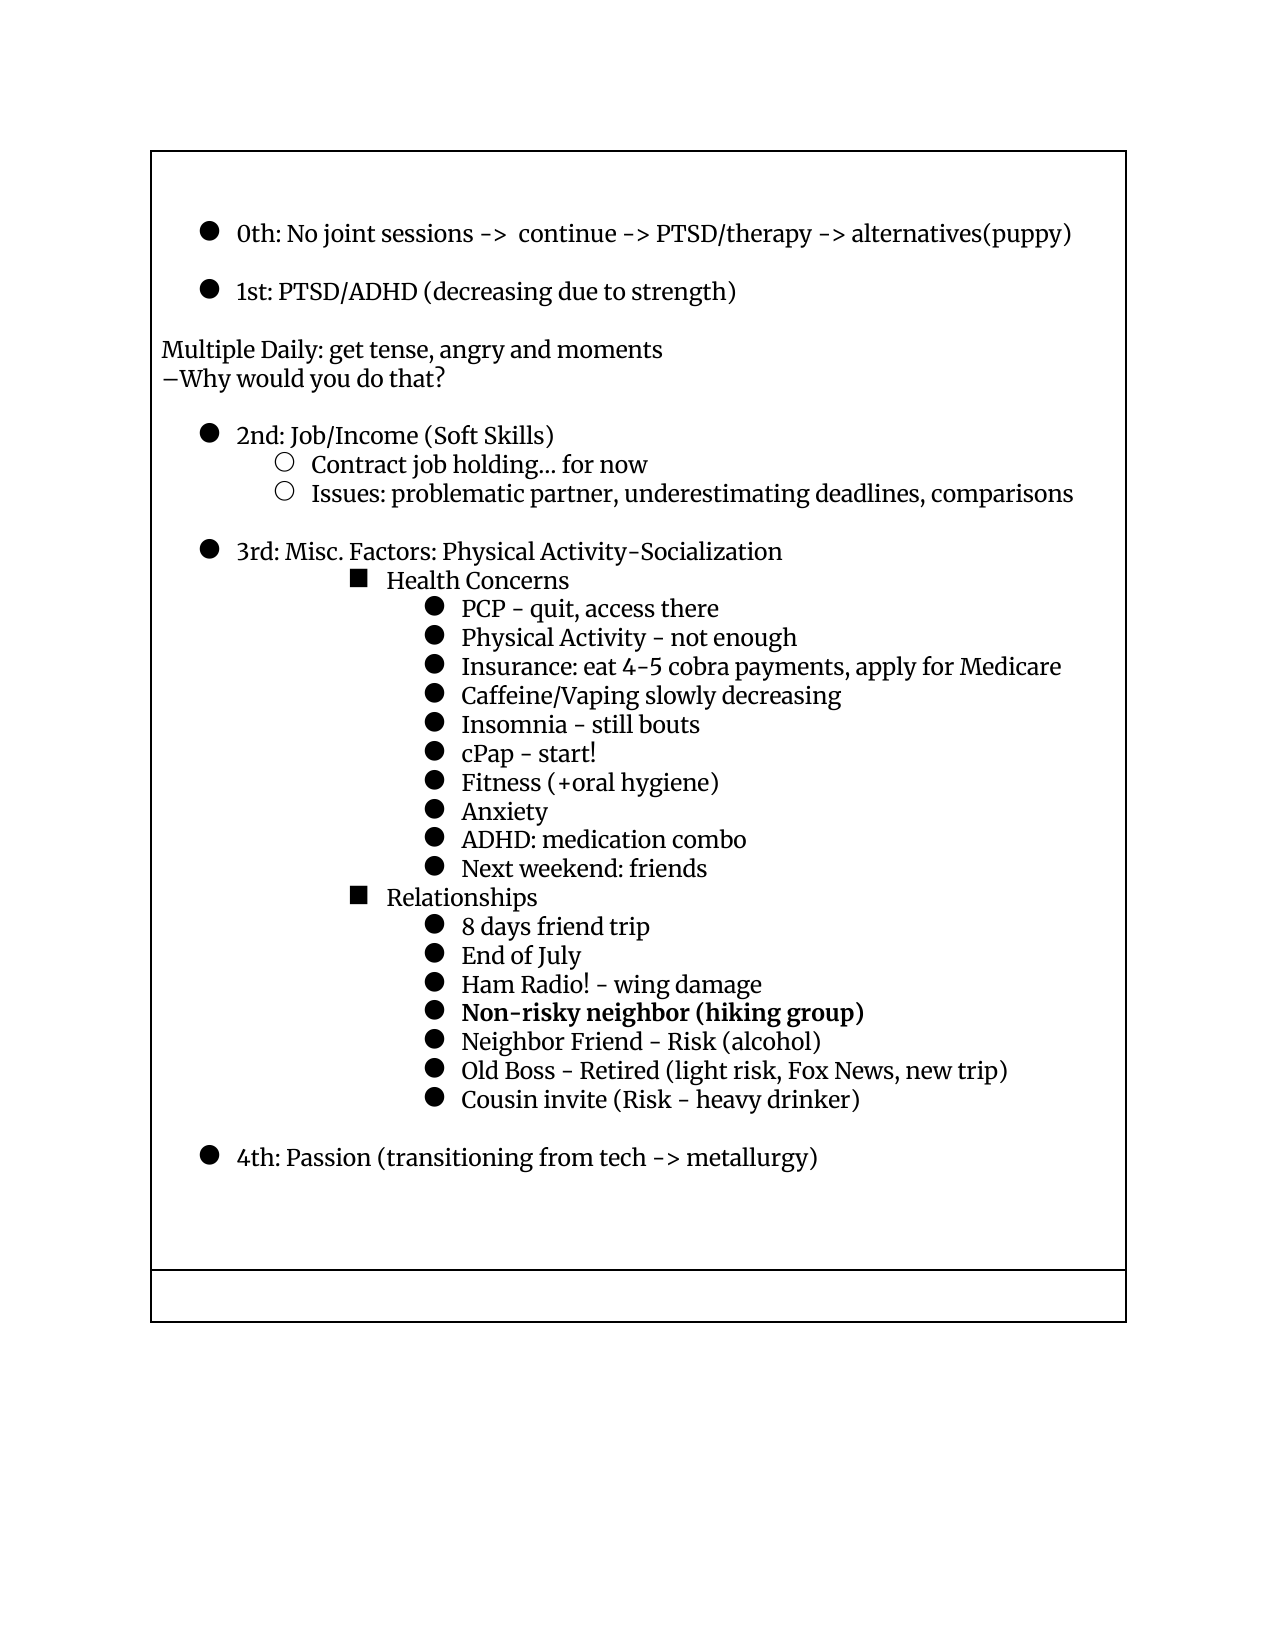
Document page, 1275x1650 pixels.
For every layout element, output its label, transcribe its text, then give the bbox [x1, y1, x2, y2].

table_header 0th: No joint sessions -> continue -> PTSD/therapy -> alternatives(puppy) 1st: PTSD/ADHD (decreasing due to strength) Multiple Daily: get tense, angry and moments –Why would you do that? 2nd: Job/Income (Soft Skills) Contract job holding… for now Issues: problematic partner, underestimating deadlines, comparisons 3rd: Misc. Factors: Physical Activity-Socialization Health Concerns PCP - quit, access there Physical Activity - not enough Insurance: eat 4-5 cobra payments, apply for Medicare Caffeine/Vaping slowly decreasing Insomnia - still bouts cPap - start! Fitness (+oral hygiene) Anxiety ADHD: medication combo Next weekend: friends Relationships 8 days friend trip End of July Ham Radio! - wing damage Non-risky neighbor (hiking group) Neighbor Friend - Risk (alcohol) Old Boss - Retired (light risk, Fox News, new trip) Cousin invite (Risk - heavy drinker) 4th: Passion (transitioning from tech -> metallurgy) [152, 152, 1125, 1269]
table_cell [152, 1271, 1125, 1321]
